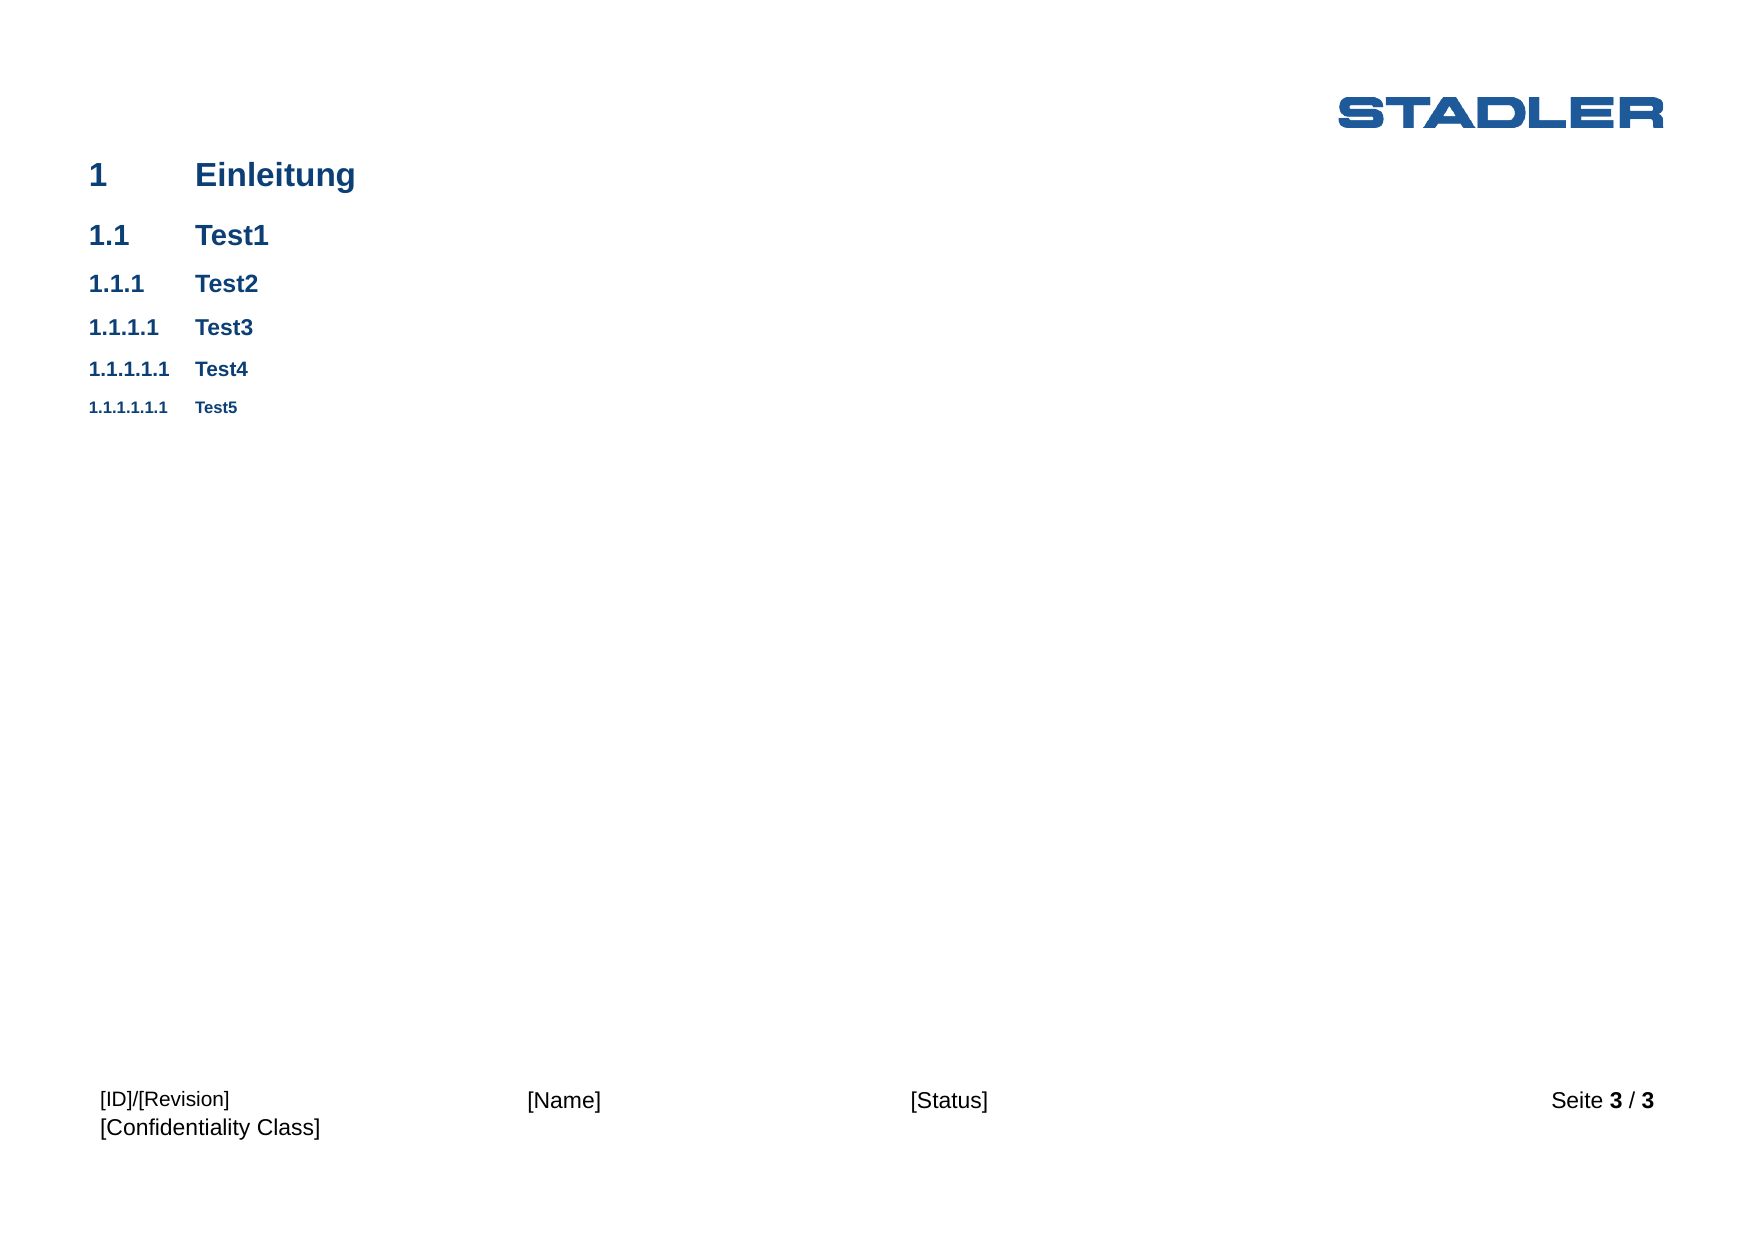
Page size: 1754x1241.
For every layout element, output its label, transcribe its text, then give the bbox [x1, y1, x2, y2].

picture [1338, 97, 1664, 128]
subtitle Test1 [89, 218, 1665, 252]
subtitle Test4 [89, 357, 1665, 381]
subtitle Test5 [89, 398, 1665, 417]
subtitle Einleitung [89, 155, 1665, 193]
subtitle Test2 [89, 268, 1665, 297]
subtitle Test3 [89, 314, 1665, 340]
